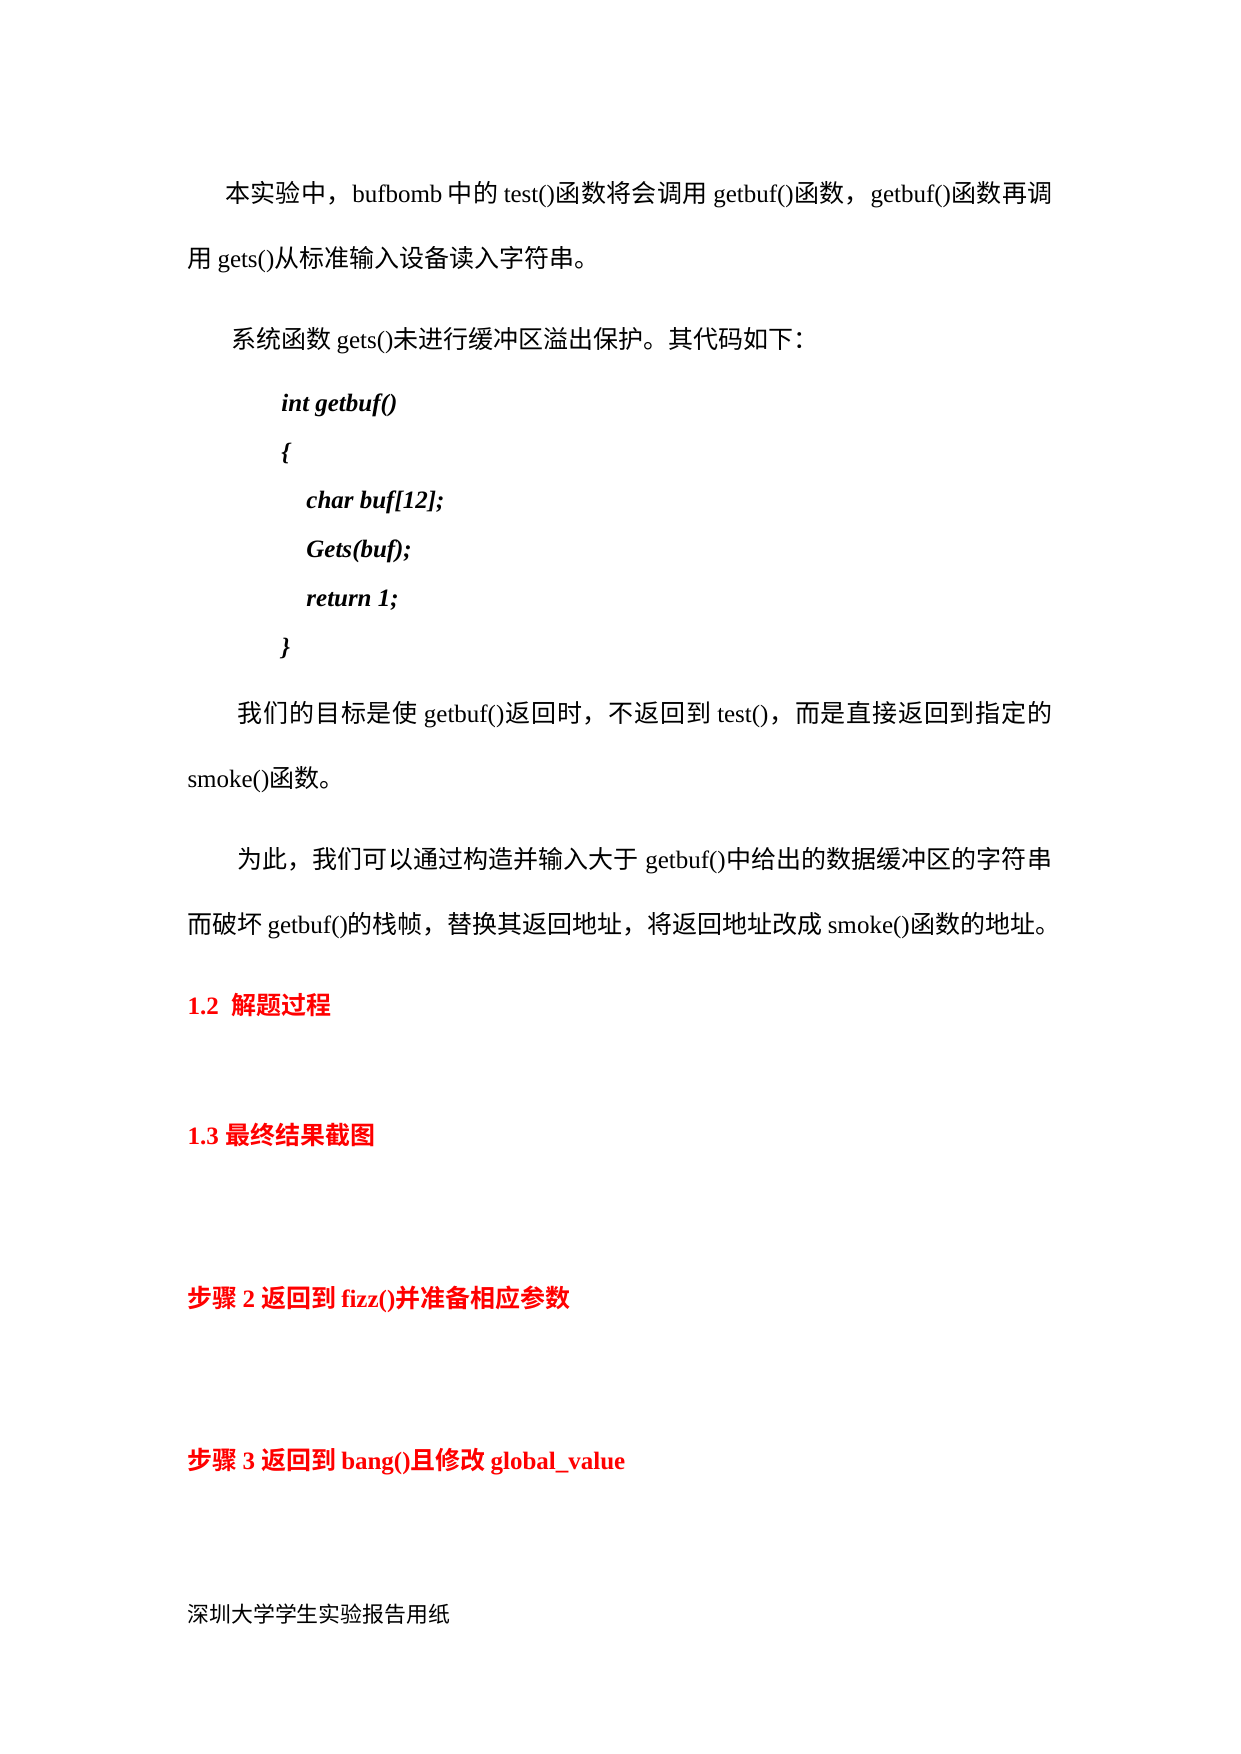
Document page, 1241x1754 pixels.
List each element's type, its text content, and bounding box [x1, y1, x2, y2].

list 解题过程 [187, 971, 1053, 1036]
list int getbuf() [231, 386, 1053, 419]
list 系统函数gets()未进行缓冲区溢出保护。其代码如下： [231, 305, 1053, 370]
text 步骤2 返回到fizz()并准备相应参数 [187, 1264, 1053, 1329]
list Gets(buf); [231, 532, 1053, 565]
list 我们的目标是使getbuf()返回时，不返回到test()，而是直接返回到指定的smoke()函数。 [187, 679, 1053, 809]
list return 1; [231, 581, 1053, 614]
text 步骤3 返回到bang()且修改global_value [187, 1426, 1053, 1491]
list 为此，我们可以通过构造并输入大于getbuf()中给出的数据缓冲区的字符串而破坏getbuf()的栈帧，替换其返回地址，将返回地址改成smoke()函数的地址。 [187, 825, 1053, 955]
list { [231, 435, 1053, 467]
list } [231, 630, 1053, 662]
text 1.3 最终结果截图 [187, 1101, 1053, 1166]
list char buf[12]; [231, 484, 1053, 516]
list 本实验中，bufbomb中的test()函数将会调用getbuf()函数，getbuf()函数再调用gets()从标准输入设备读入字符串。 [187, 159, 1053, 289]
